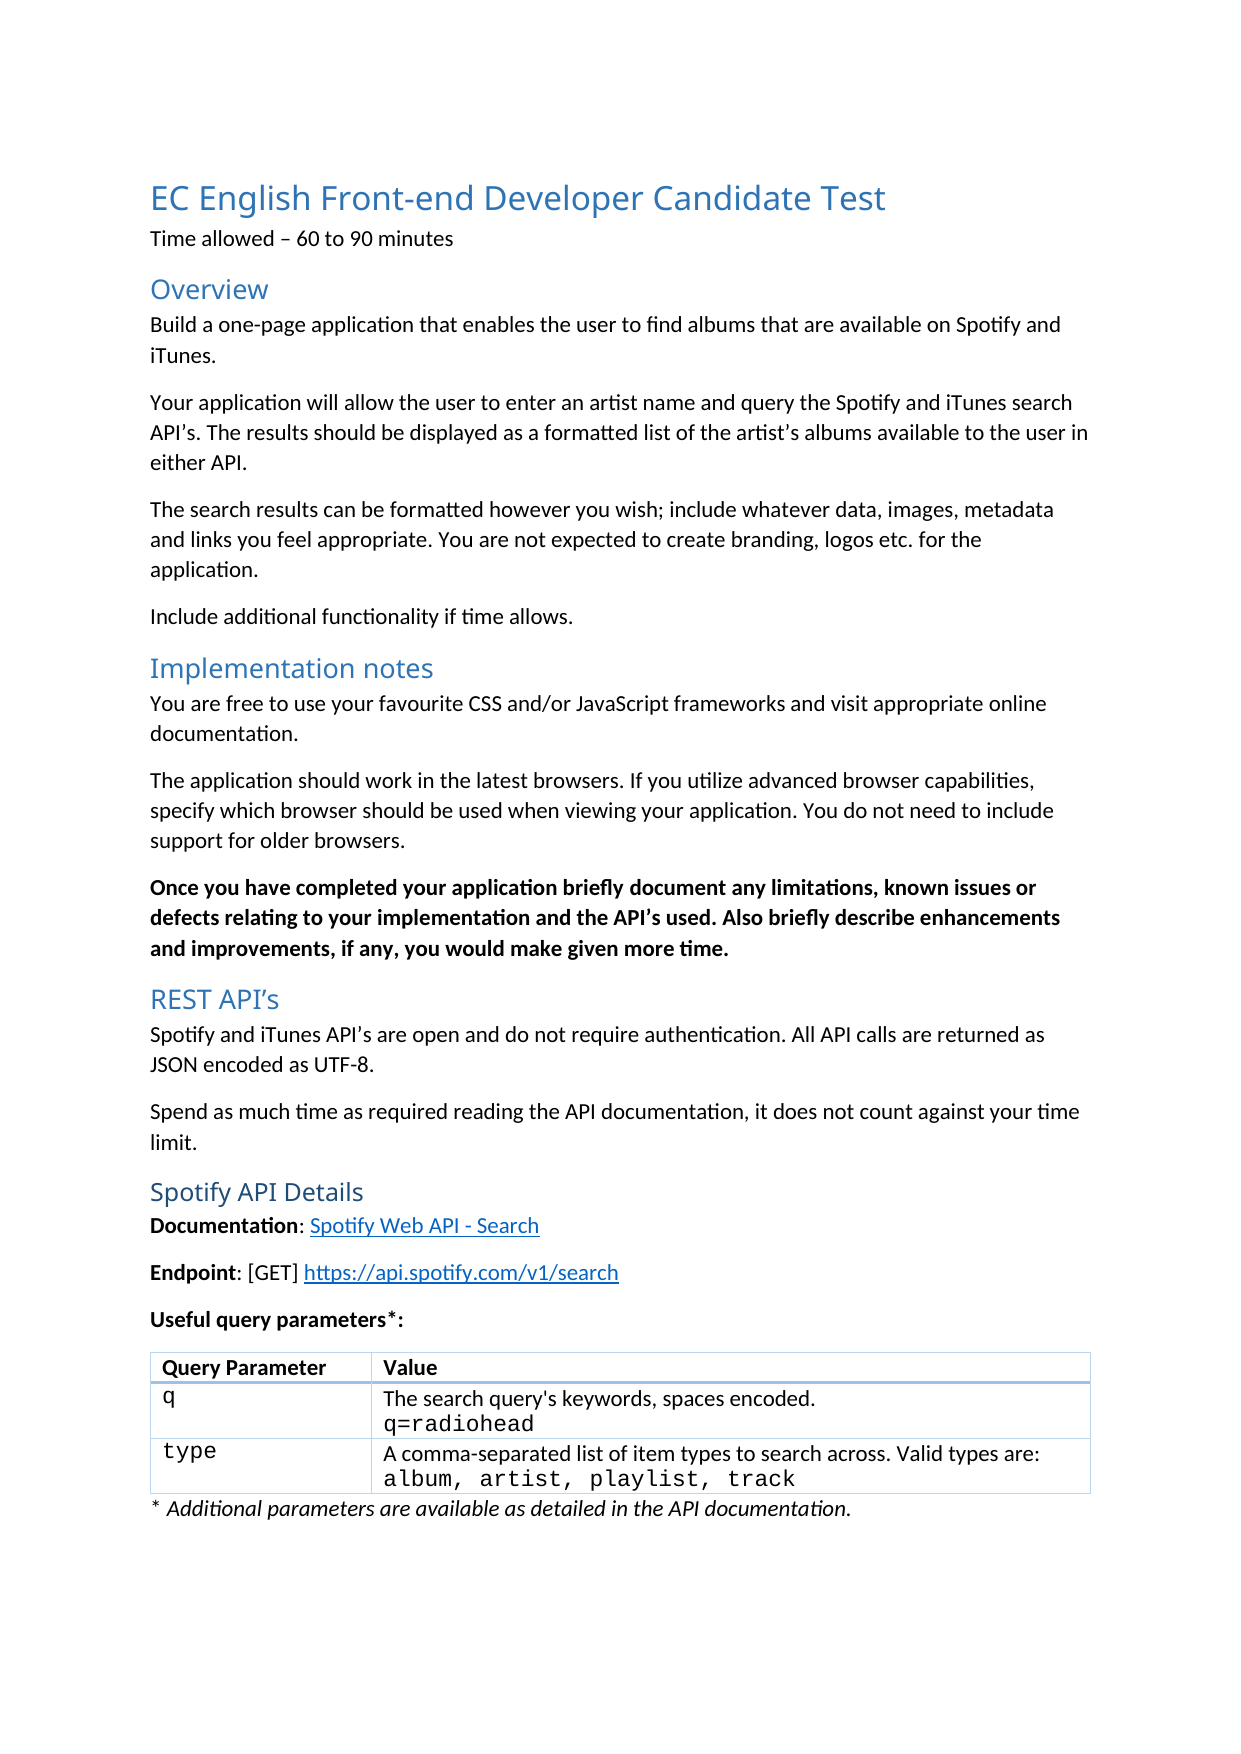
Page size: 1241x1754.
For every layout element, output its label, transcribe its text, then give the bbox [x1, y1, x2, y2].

text Spend as much time as required reading the API documentation, it does not count against your time limit. [150, 1097, 1090, 1156]
subtitle EC English Front-end Developer Candidate Test [150, 175, 1090, 220]
text You are free to use your favourite CSS and/or JavaScript frameworks and visit appropriate online documentation. [150, 689, 1090, 747]
table_cell A comma-separated list of item types to search across. Valid types are: album, artist, playlist, track [372, 1439, 1090, 1493]
text Spotify and iTunes API’s are open and do not require authentication. All API calls are returned as JSON encoded as UTF-8. [150, 1020, 1090, 1079]
subtitle REST API’s [150, 981, 1090, 1017]
text Useful query parameters*: [150, 1305, 1090, 1333]
table_cell q [151, 1384, 371, 1438]
text The application should work in the latest browsers. If you utilize advanced browser capabilities, specify which browser should be used when viewing your application. You do not need to include support for older browsers. [150, 766, 1090, 854]
table_cell The search query's keywords, spaces encoded. q=radiohead [372, 1384, 1090, 1438]
subtitle Overview [150, 271, 1090, 308]
subtitle Spotify API Details [150, 1174, 1090, 1209]
table_header Value [372, 1353, 1090, 1381]
text Include additional functionality if time allows. [150, 602, 1090, 630]
text The search results can be formatted however you wish; include whatever data, images, metadata and links you feel appropriate. You are not expected to create branding, logos etc. for the application. [150, 495, 1090, 583]
text Once you have completed your application briefly document any limitations, known issues or defects relating to your implementation and the API’s used. Also briefly describe enhancements and improvements, if any, you would make given more time. [150, 873, 1090, 962]
text Documentation: Spotify Web API - Search [150, 1211, 1090, 1239]
text Endpoint: [GET] https://api.spotify.com/v1/search [150, 1258, 1090, 1286]
subtitle Implementation notes [150, 649, 1090, 686]
table_header Query Parameter [151, 1353, 371, 1381]
text Time allowed – 60 to 90 minutes [150, 224, 1090, 252]
text Your application will allow the user to enter an artist name and query the Spotify and iTunes search API’s. The results should be displayed as a formatted list of the artist’s albums available to the user in either API. [150, 388, 1090, 476]
table_cell type [151, 1439, 371, 1493]
text Build a one-page application that enables the user to find albums that are available on Spotify and iTunes. [150, 311, 1090, 369]
text * Additional parameters are available as detailed in the API documentation. [150, 1494, 1090, 1522]
